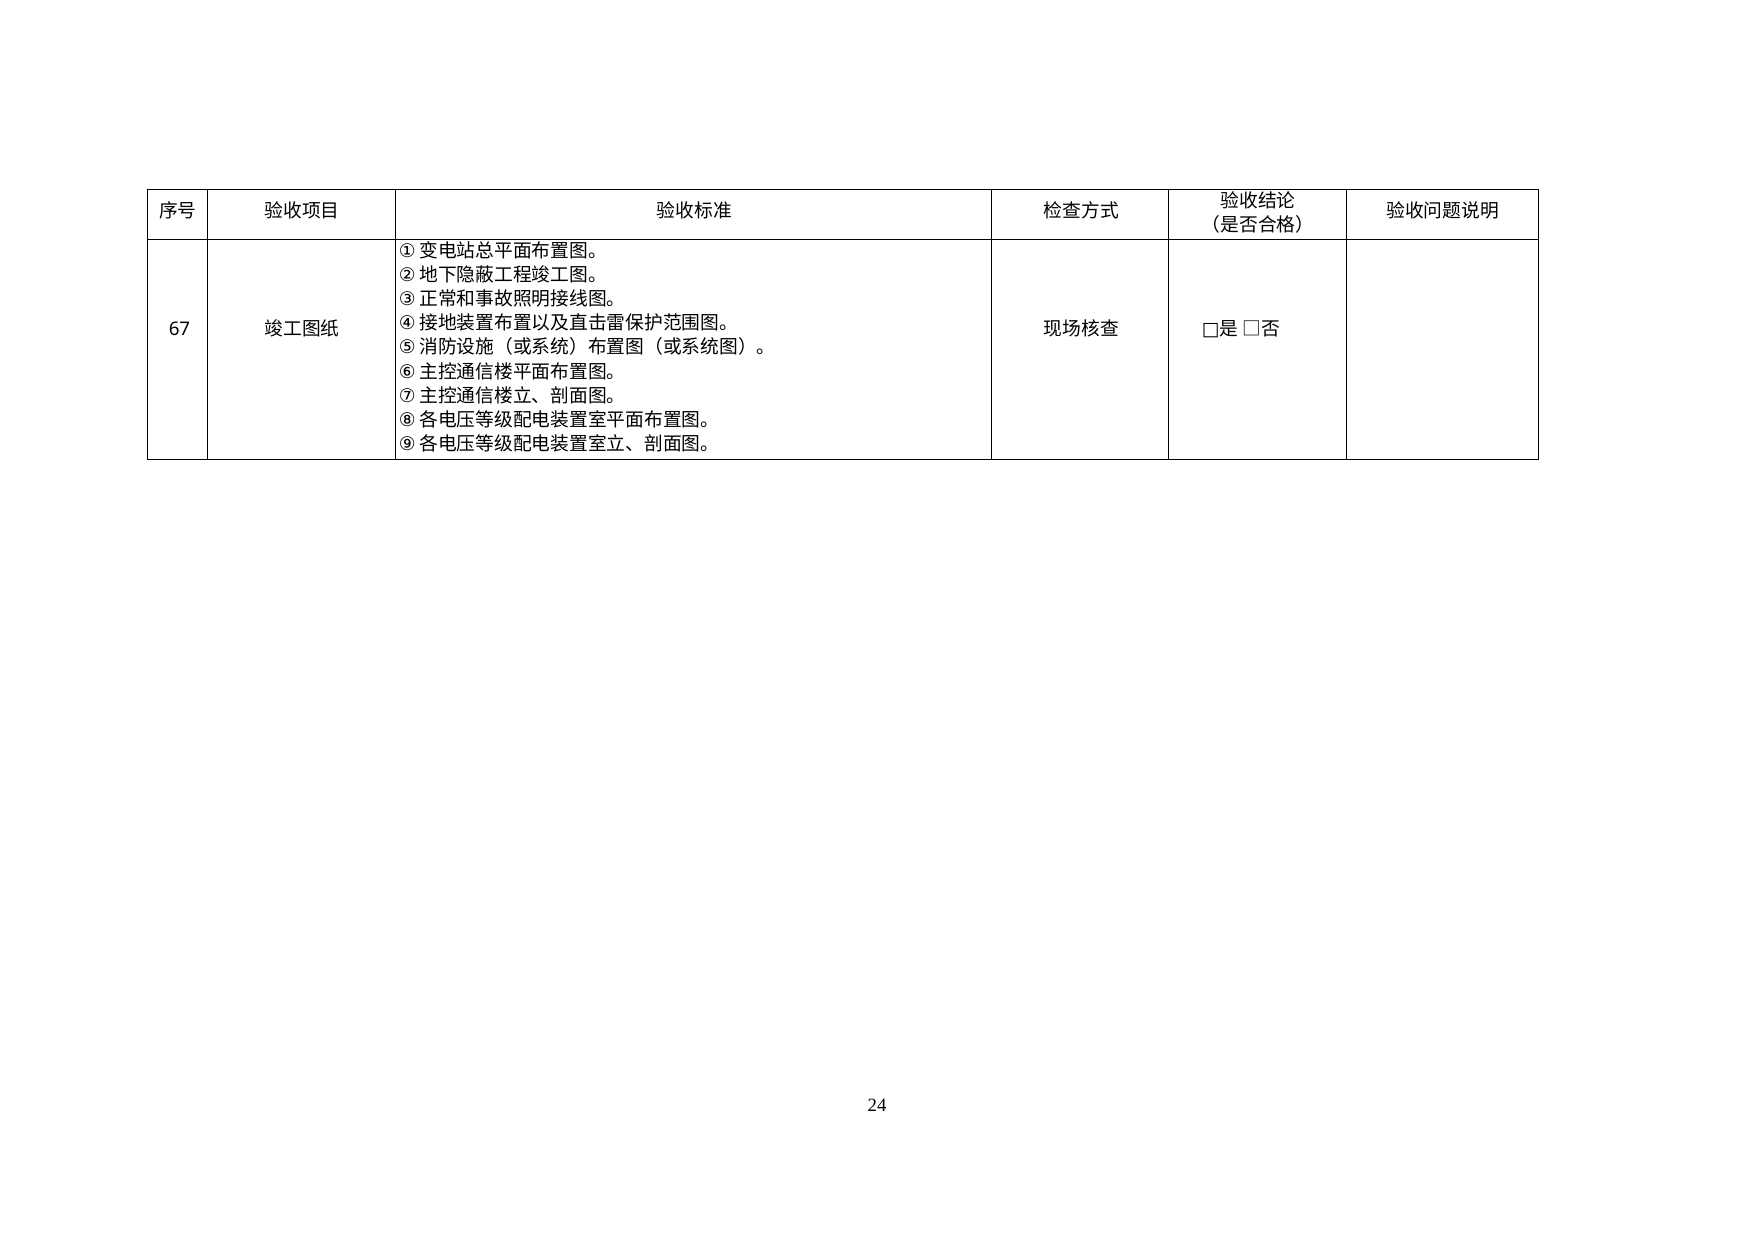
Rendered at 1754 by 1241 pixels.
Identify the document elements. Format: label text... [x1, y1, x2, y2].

text 24 [867, 1094, 1754, 1115]
